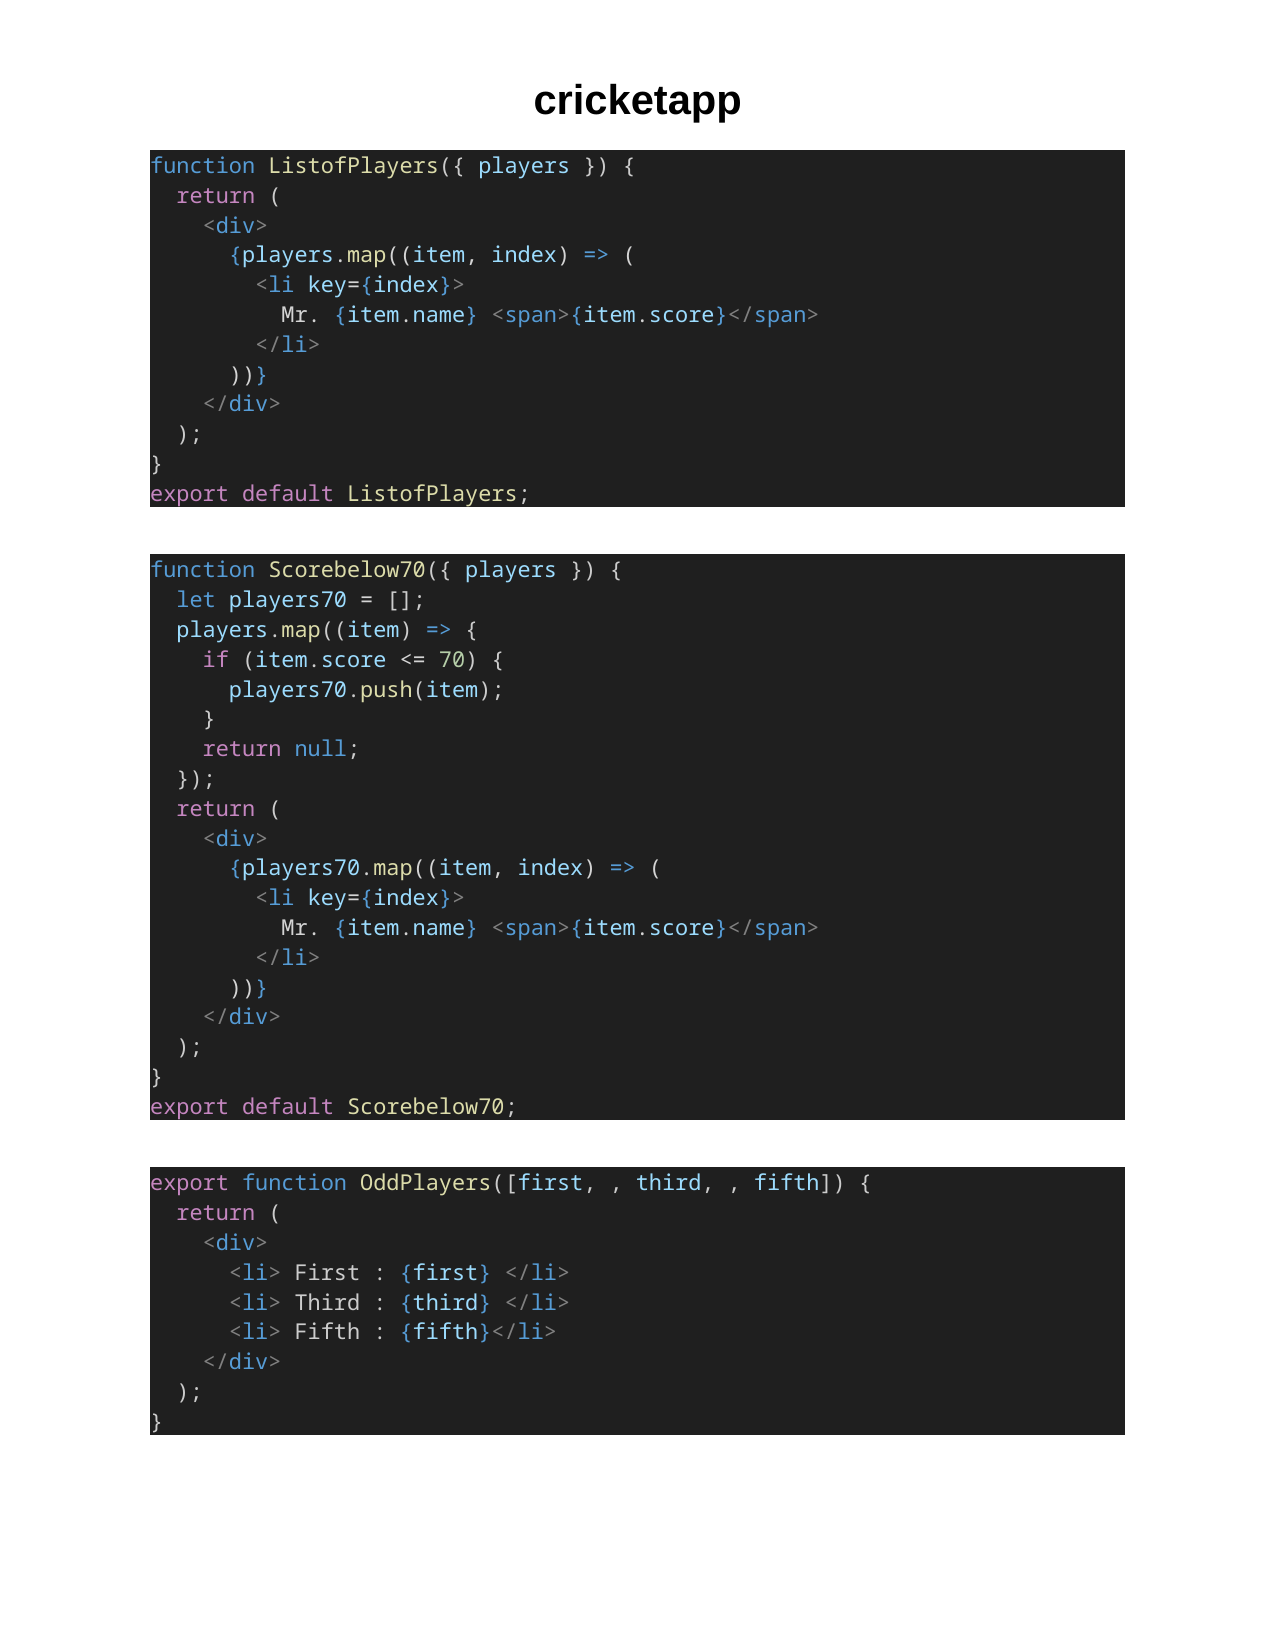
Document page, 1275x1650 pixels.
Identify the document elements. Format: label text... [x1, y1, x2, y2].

text ); [150, 1376, 1125, 1406]
text export default ListofPlayers; [150, 478, 1125, 507]
text players.map((item) => { [150, 614, 1125, 644]
text <li key={index}> [150, 269, 1125, 299]
text Mr. {item.name} <span>{item.score}</span> [150, 299, 1125, 329]
text <li> Fifth : {fifth}</li> [150, 1316, 1125, 1346]
text function Scorebelow70({ players }) { [150, 554, 1125, 584]
text return ( [150, 1197, 1125, 1227]
text <div> [150, 209, 1125, 239]
text players70.push(item); [150, 673, 1125, 703]
text <li key={index}> [150, 882, 1125, 912]
text Mr. {item.name} <span>{item.score}</span> [150, 912, 1125, 942]
text <li> First : {first} </li> [150, 1257, 1125, 1286]
text {players.map((item, index) => ( [150, 239, 1125, 269]
text <div> [150, 1227, 1125, 1257]
text return ( [150, 793, 1125, 822]
text </li> [150, 942, 1125, 971]
text ))} [150, 358, 1125, 388]
text let players70 = []; [150, 584, 1125, 614]
text if (item.score <= 70) { [150, 644, 1125, 673]
text ); [150, 418, 1125, 448]
text <li> Third : {third} </li> [150, 1286, 1125, 1316]
text return ( [150, 180, 1125, 209]
text } [150, 1406, 1125, 1435]
text export function OddPlayers([first, , third, , fifth]) { [150, 1167, 1125, 1197]
text } [150, 1061, 1125, 1091]
text </div> [150, 1001, 1125, 1031]
text </div> [150, 1346, 1125, 1376]
text {players70.map((item, index) => ( [150, 852, 1125, 882]
text <div> [150, 822, 1125, 852]
text } [150, 448, 1125, 478]
text function ListofPlayers({ players }) { [150, 150, 1125, 180]
text ); [150, 1031, 1125, 1061]
text }); [150, 763, 1125, 793]
text </div> [150, 388, 1125, 418]
text return null; [150, 733, 1125, 763]
text </li> [150, 329, 1125, 358]
text ))} [150, 971, 1125, 1001]
text export default Scorebelow70; [150, 1091, 1125, 1120]
text } [150, 703, 1125, 733]
